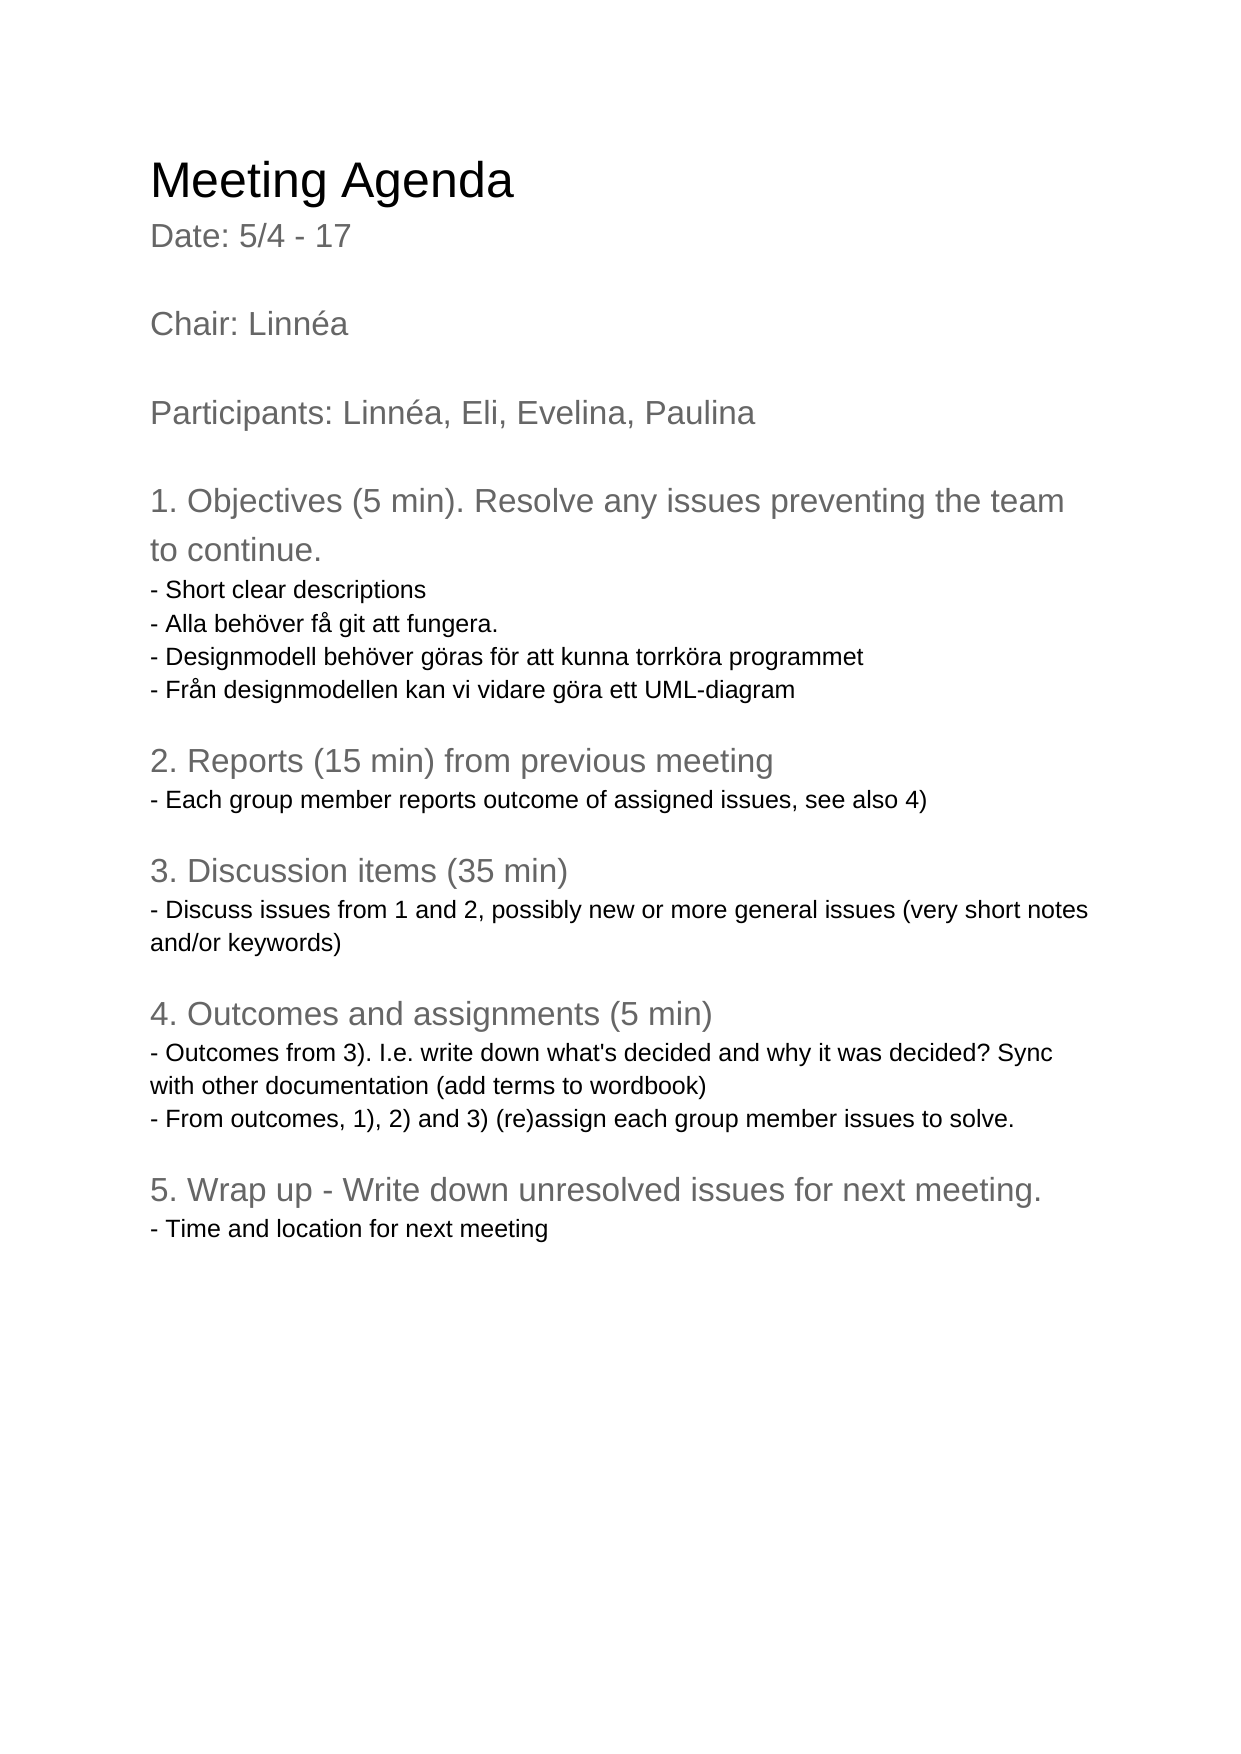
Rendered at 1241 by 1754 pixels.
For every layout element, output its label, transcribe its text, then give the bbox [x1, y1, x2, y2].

text - Each group member reports outcome of assigned issues, see also 4) [150, 785, 1090, 813]
text 5. Wrap up - Write down unresolved issues for next meeting. [150, 1170, 1090, 1209]
text - Alla behöver få git att fungera. [150, 608, 1090, 637]
text 1. Objectives (5 min). Resolve any issues preventing the team to continue. [150, 481, 1090, 569]
text - Time and location for next meeting [150, 1214, 1090, 1243]
text Date: 5/4 - 17 [150, 216, 1090, 254]
text - From outcomes, 1), 2) and 3) (re)assign each group member issues to solve. [150, 1104, 1090, 1133]
text - Discuss issues from 1 and 2, possibly new or more general issues (very short notes and/or keywords) [150, 895, 1090, 957]
text Meeting Agenda [150, 150, 1090, 207]
text Chair: Linnéa [150, 304, 1090, 343]
text - Outcomes from 3). I.e. write down what's decided and why it was decided? Sync with other documentation (add terms to wordbook) [150, 1038, 1090, 1100]
text 4. Outcomes and assignments (5 min) [150, 994, 1090, 1032]
text 2. Reports (15 min) from previous meeting [150, 741, 1090, 779]
text - Designmodell behöver göras för att kunna torrköra programmet [150, 642, 1090, 670]
text 3. Discussion items (35 min) [150, 851, 1090, 889]
text - Från designmodellen kan vi vidare göra ett UML-diagram [150, 674, 1090, 703]
text - Short clear descriptions [150, 576, 1090, 604]
text Participants: Linnéa, Eli, Evelina, Paulina [150, 393, 1090, 431]
